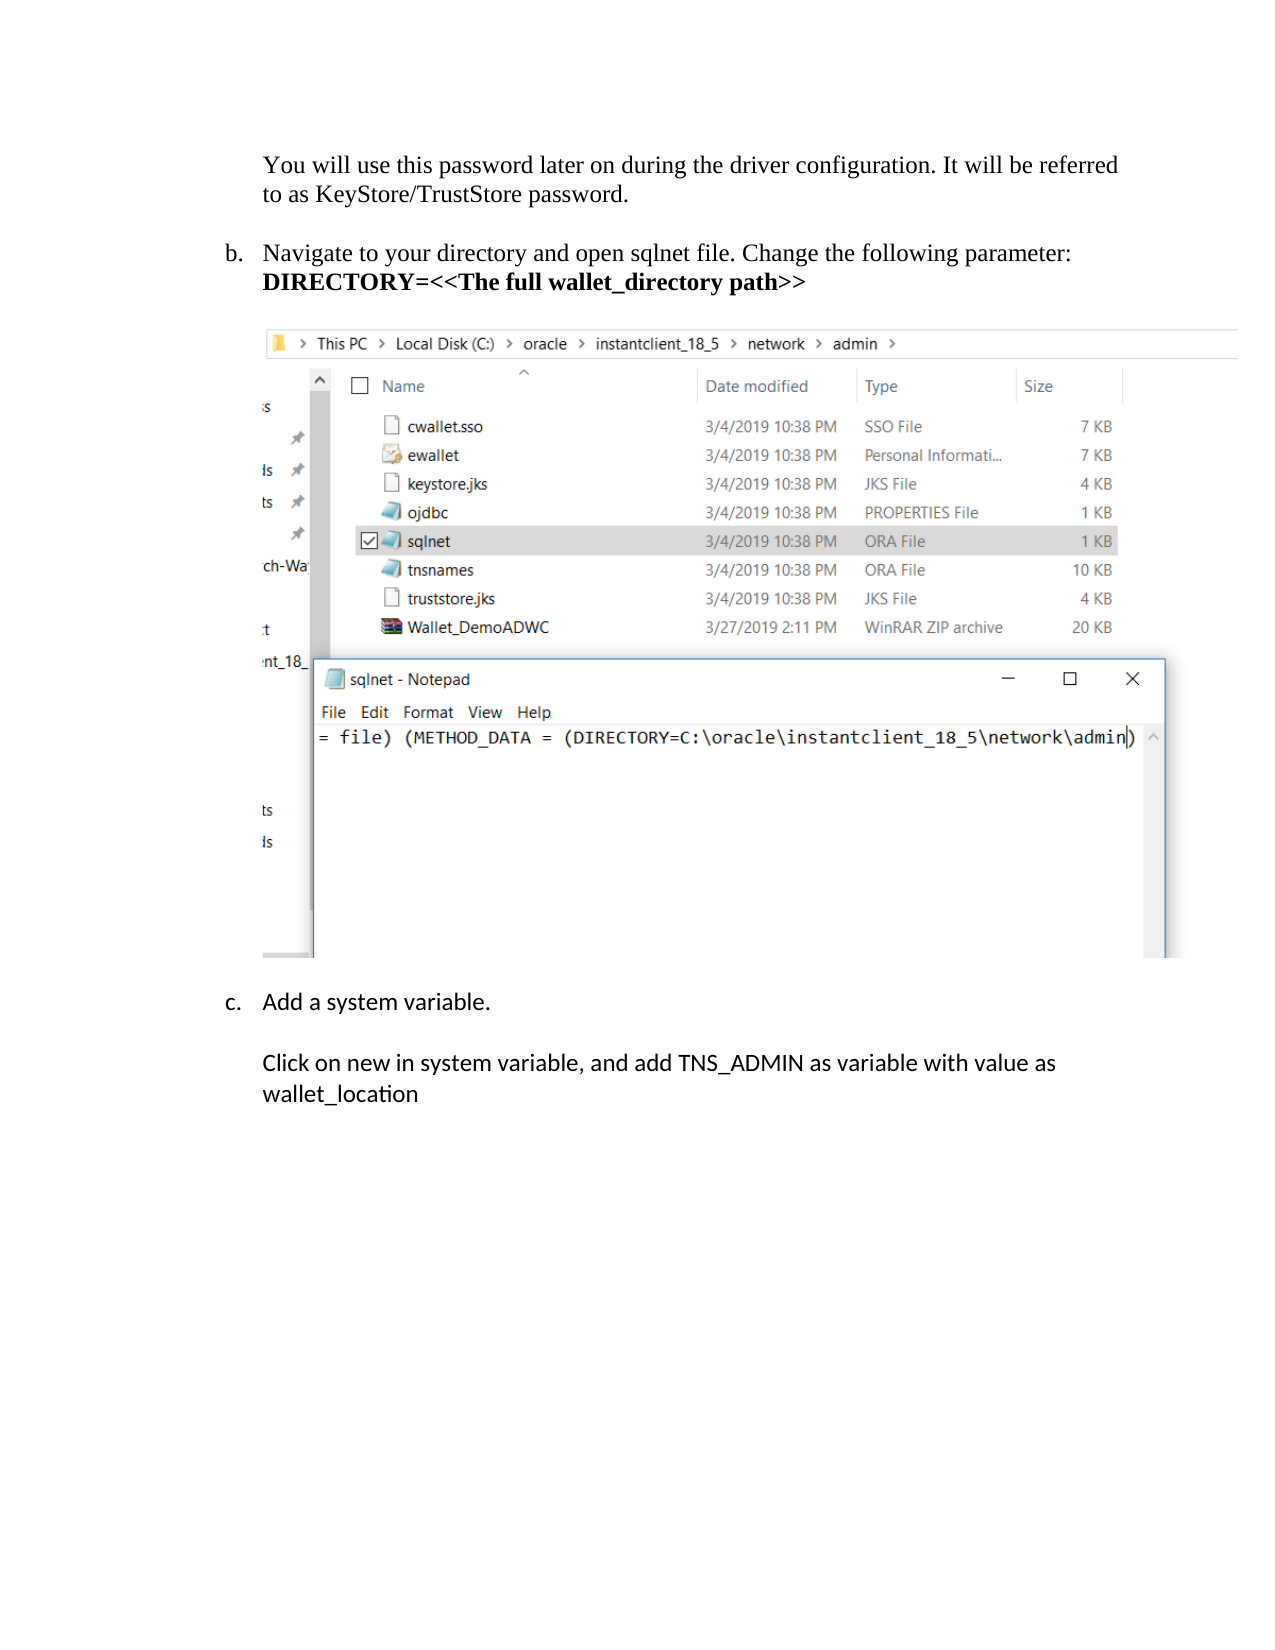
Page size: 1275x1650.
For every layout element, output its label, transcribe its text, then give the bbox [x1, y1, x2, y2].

picture [262, 324, 1238, 958]
list Navigate to your directory and open sqlnet file. Change the following parameter: [225, 238, 1125, 267]
list Add a system variable. [225, 986, 1125, 1017]
list Click on new in system variable, and add TNS_ADMIN as variable with value as wallet_location [262, 1047, 1125, 1108]
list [262, 150, 1125, 207]
list DIRECTORY=<<The full wallet_directory path>> [225, 267, 1125, 296]
